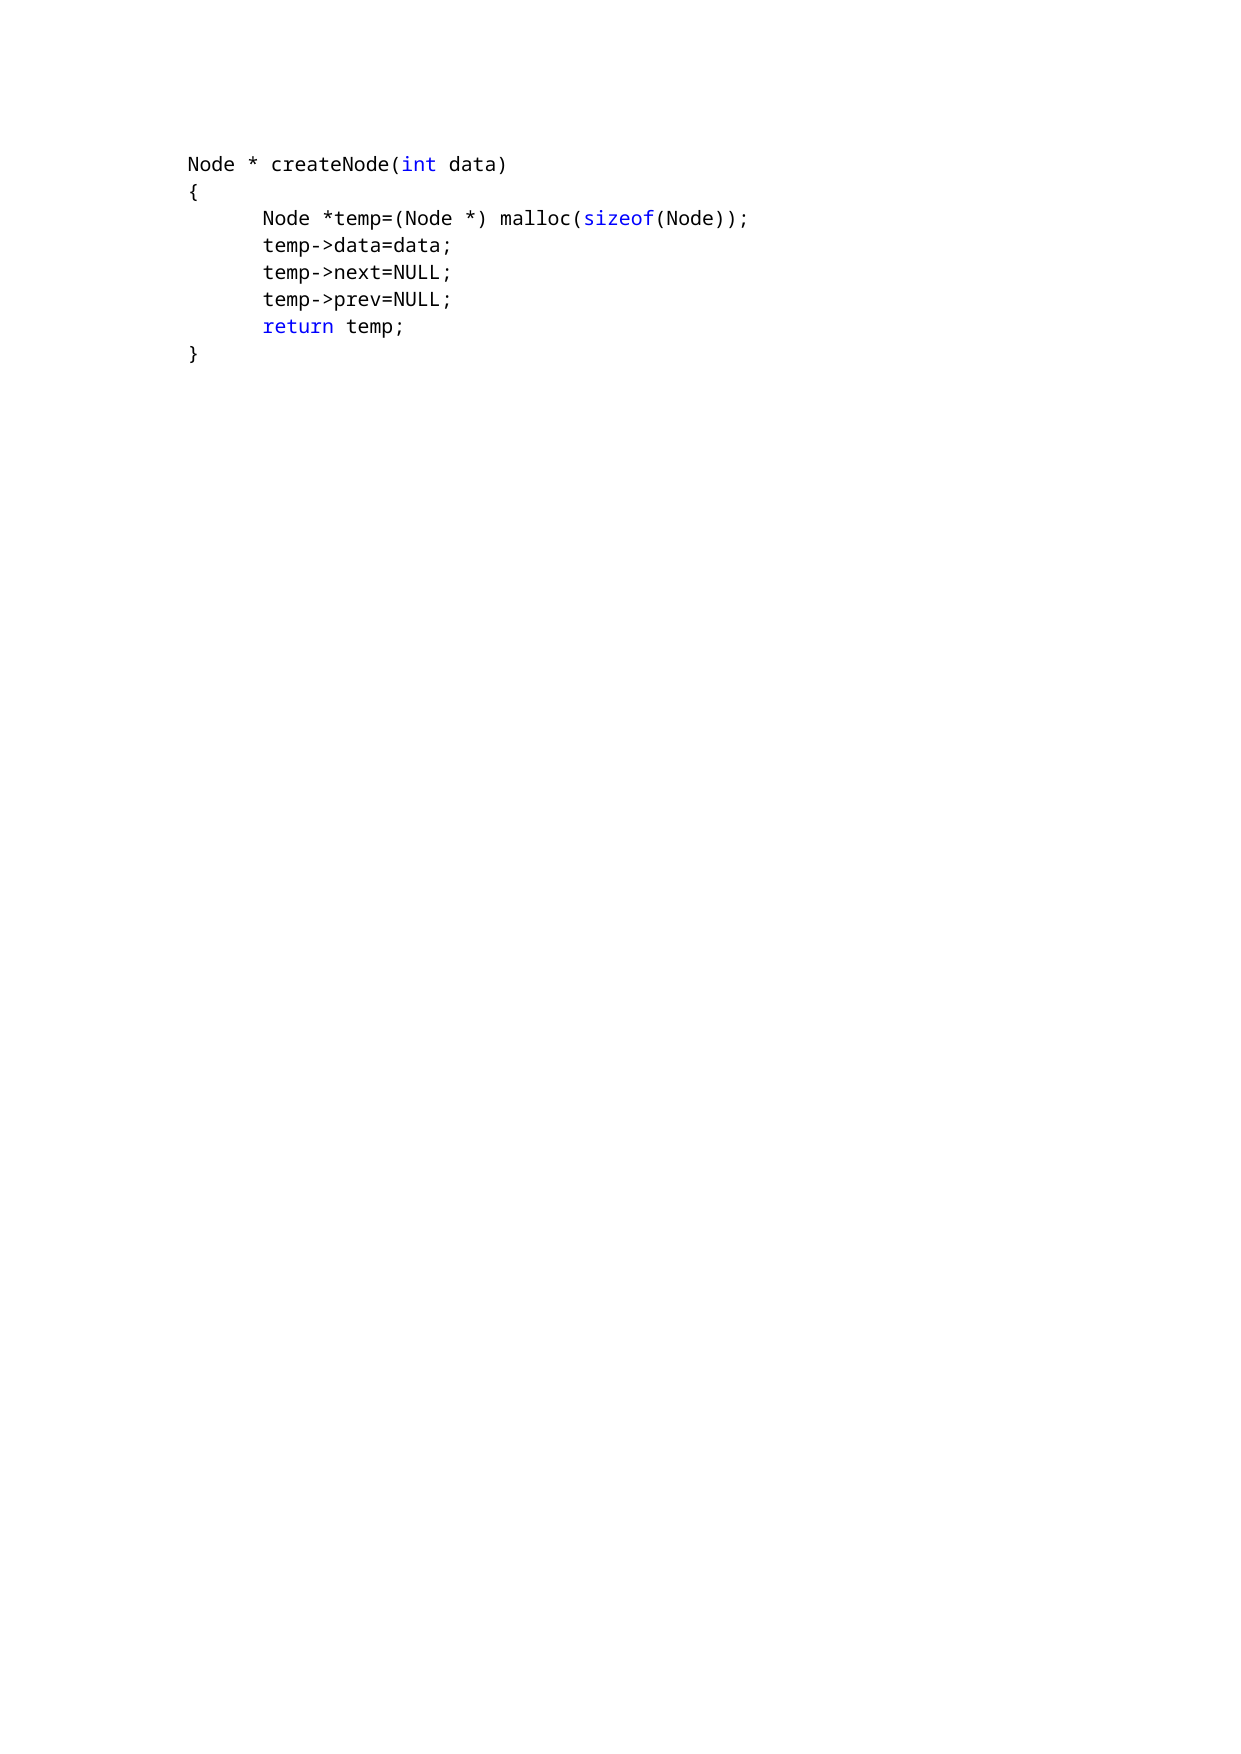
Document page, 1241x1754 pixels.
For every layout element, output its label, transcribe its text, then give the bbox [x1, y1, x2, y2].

text temp->next=NULL; [187, 258, 1053, 285]
text { [187, 177, 1053, 204]
text } [187, 339, 1053, 366]
text return temp; [187, 312, 1053, 339]
text temp->prev=NULL; [187, 285, 1053, 312]
text temp->data=data; [187, 231, 1053, 258]
text Node * createNode(int data) [187, 150, 1053, 177]
text Node *temp=(Node *) malloc(sizeof(Node)); [187, 204, 1053, 231]
